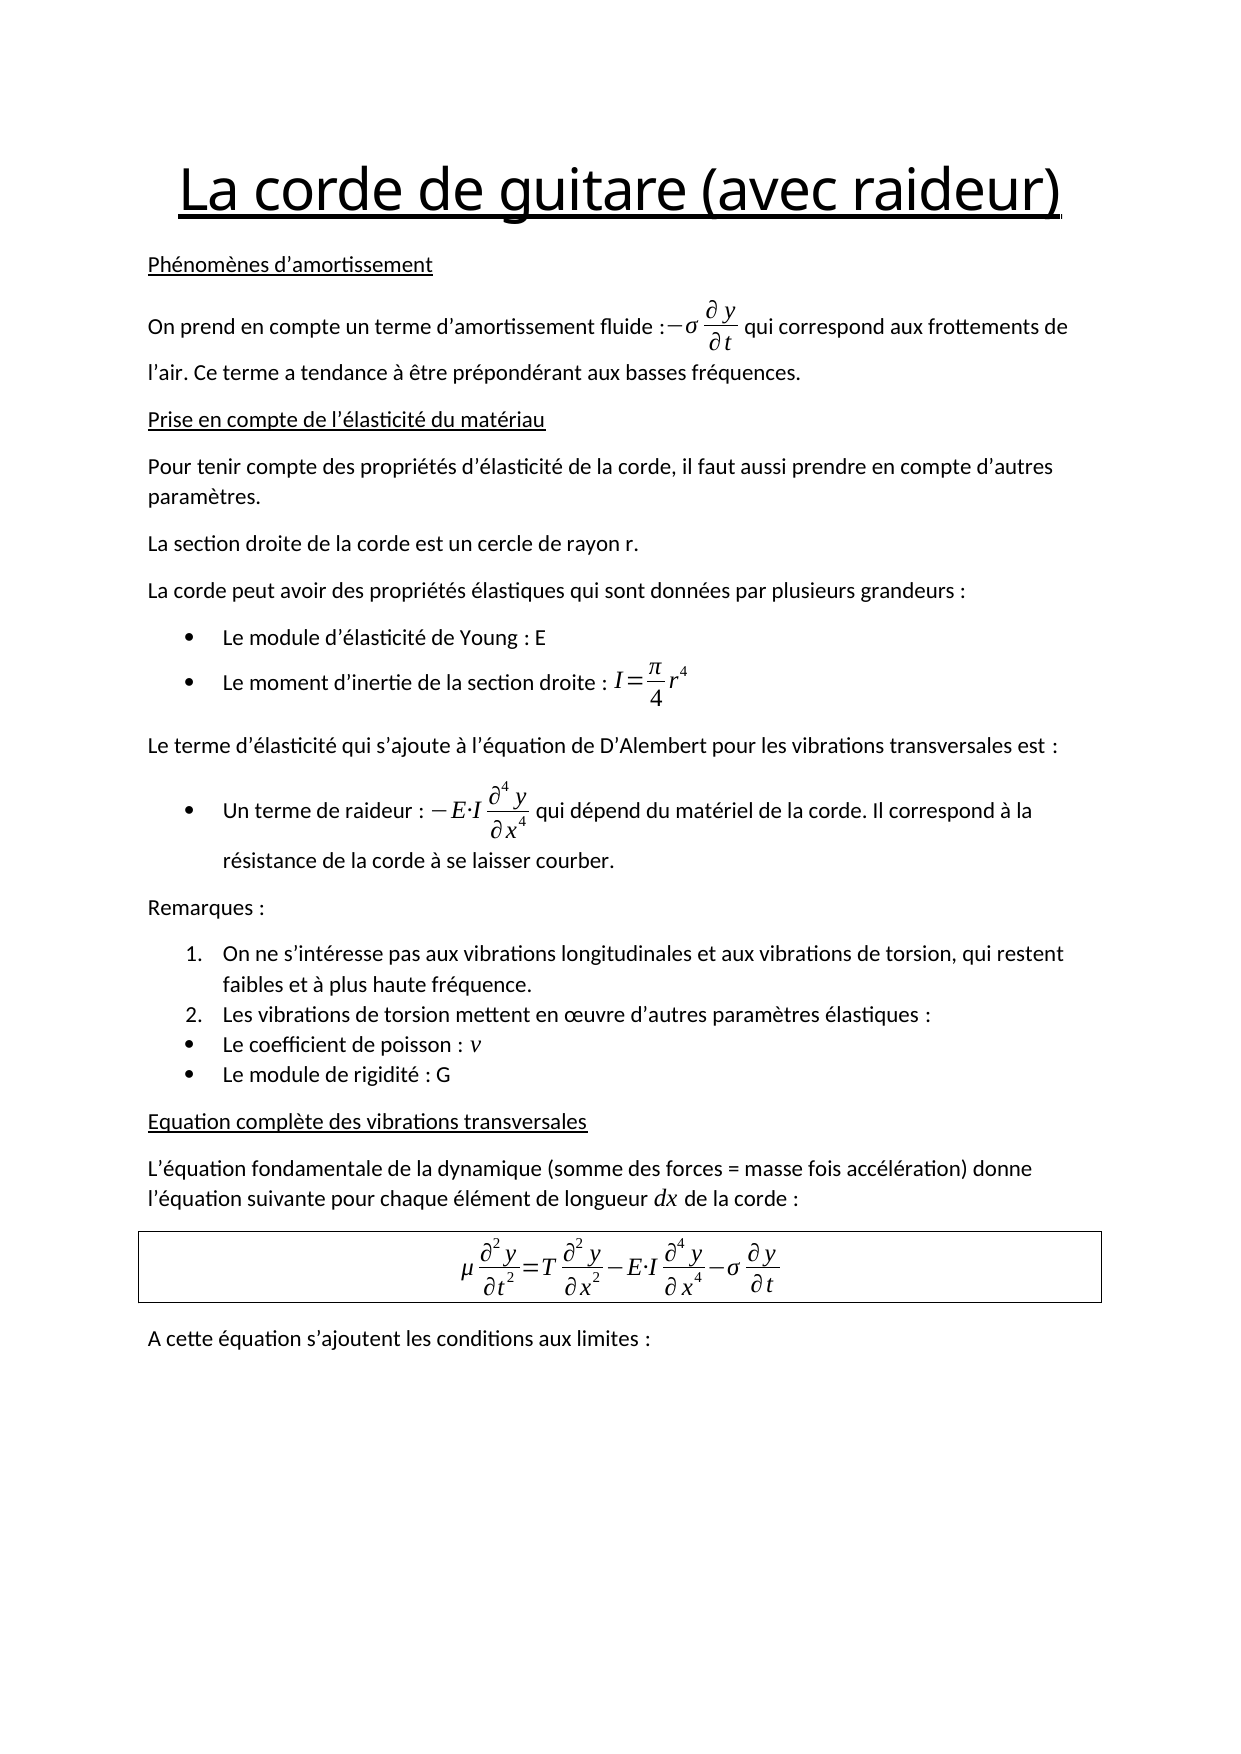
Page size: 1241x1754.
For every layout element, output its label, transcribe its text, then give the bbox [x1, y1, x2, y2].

text Phénomènes d’amortissement [148, 250, 1093, 278]
list Le coefficient de poisson : [185, 1030, 1093, 1058]
text Prise en compte de l’élasticité du matériau [148, 405, 1093, 433]
list Le module d’élasticité de Young : E [185, 623, 1093, 651]
text La corde de guitare (avec raideur) [148, 148, 1093, 227]
text Le terme d’élasticité qui s’ajoute à l’équation de D’Alembert pour les vibrations transversales est : [148, 731, 1093, 759]
text Remarques : [148, 893, 1093, 921]
text La section droite de la corde est un cercle de rayon r. [148, 529, 1093, 557]
text Pour tenir compte des propriétés d’élasticité de la corde, il faut aussi prendre en compte d’autres paramètres. [148, 452, 1093, 510]
text La corde peut avoir des propriétés élastiques qui sont données par plusieurs grandeurs : [148, 576, 1093, 604]
list On ne s’intéresse pas aux vibrations longitudinales et aux vibrations de torsion, qui restent faibles et à plus haute fréquence. [185, 939, 1093, 998]
list Le moment d’inertie de la section droite : [185, 653, 1093, 712]
text L’équation fondamentale de la dynamique (somme des forces = masse fois accélération) donne l’équation suivante pour chaque élément de longueur de la corde : [148, 1154, 1093, 1212]
text Equation complète des vibrations transversales [148, 1107, 1093, 1135]
text A cette équation s’ajoutent les conditions aux limites : [148, 1324, 1093, 1352]
text On prend en compte un terme d’amortissement fluide : qui correspond aux frottements de l’air. Ce terme a tendance à être prépondérant aux basses fréquences. [148, 297, 1093, 386]
list Les vibrations de torsion mettent en œuvre d’autres paramètres élastiques : [185, 1000, 1093, 1028]
list Le module de rigidité : G [185, 1060, 1093, 1088]
list Un terme de raideur : qui dépend du matériel de la corde. Il correspond à la résistance de la corde à se laisser courber. [185, 778, 1093, 874]
